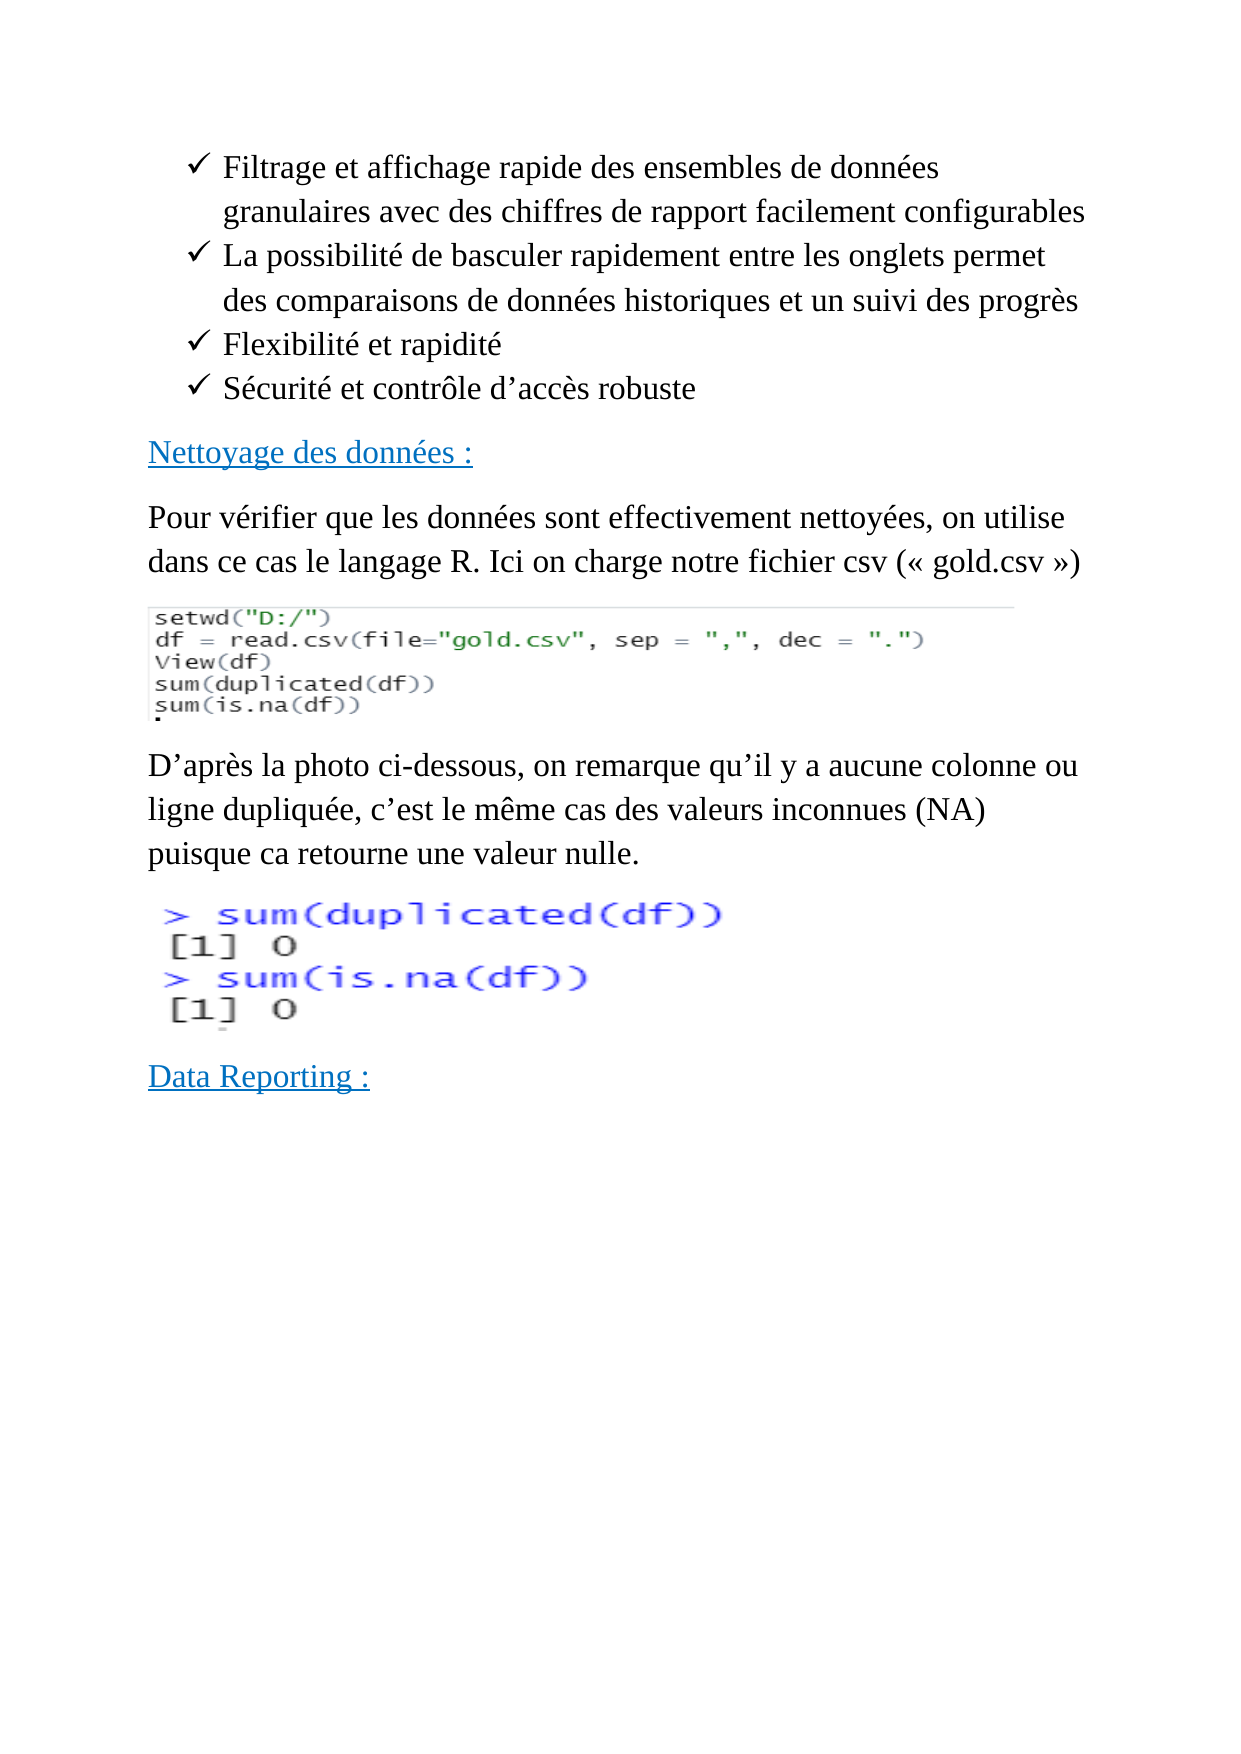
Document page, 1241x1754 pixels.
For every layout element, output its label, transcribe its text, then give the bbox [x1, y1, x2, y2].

list Flexibilité et rapidité [185, 324, 1093, 362]
text Nettoyage des données : [148, 433, 1093, 471]
text Pour vérifier que les données sont effectivement nettoyées, on utilise dans ce cas le langage R. Ici on charge notre fichier csv (« gold.csv ») [148, 498, 1093, 580]
text Data Reporting : [148, 1056, 1093, 1094]
text D’après la photo ci-dessous, on remarque qu’il y a aucune colonne ou ligne dupliquée, c’est le même cas des valeurs inconnues (NA) puisque ca retourne une valeur nulle. [148, 745, 1093, 872]
list Filtrage et affichage rapide des ensembles de données granulaires avec des chiffres de rapport facilement configurables [185, 148, 1093, 230]
picture [147, 606, 1015, 721]
list La possibilité de basculer rapidement entre les onglets permet des comparaisons de données historiques et un suivi des progrès [185, 236, 1093, 318]
picture [147, 898, 766, 1031]
list Sécurité et contrôle d’accès robuste [185, 368, 1093, 406]
